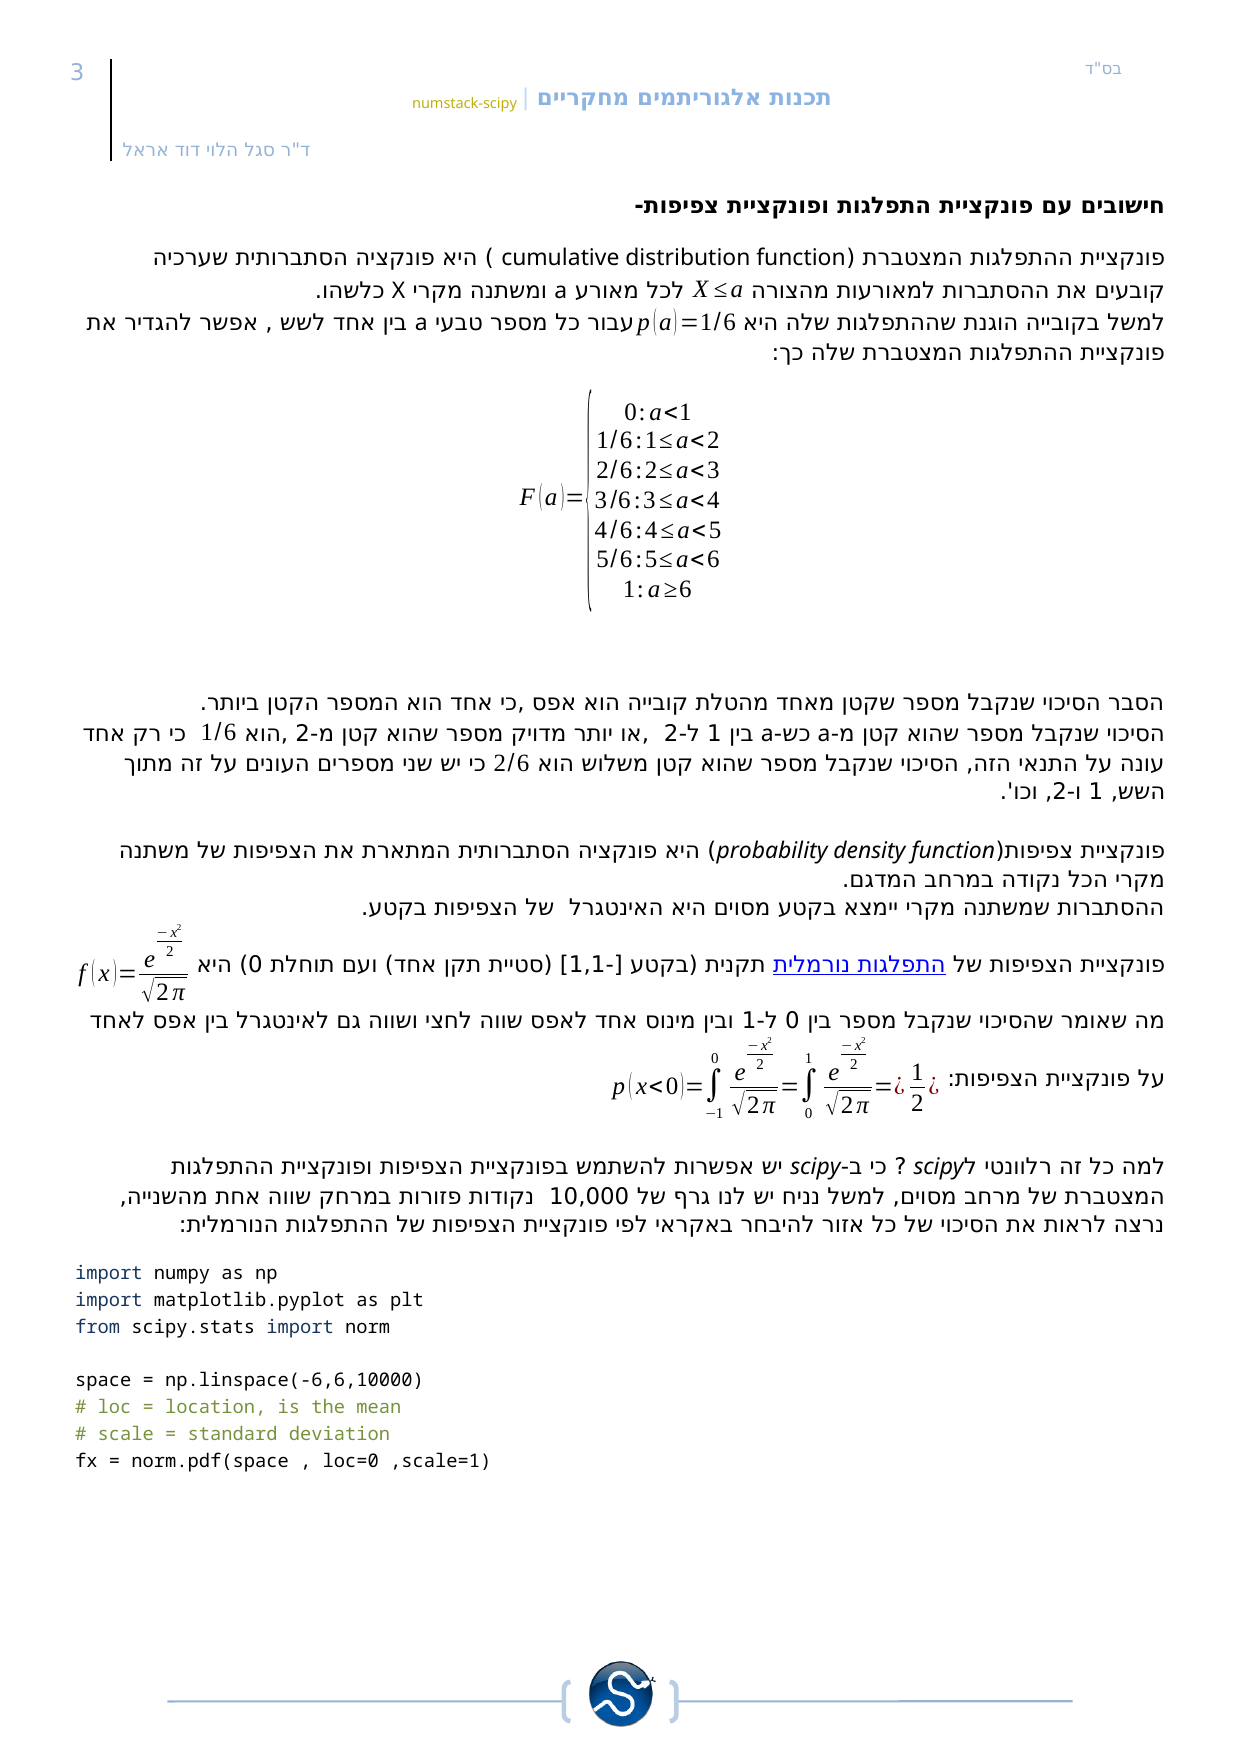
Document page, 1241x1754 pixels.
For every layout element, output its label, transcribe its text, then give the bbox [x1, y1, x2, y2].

picture [574, 1646, 669, 1741]
text fx = norm.pdf(space , loc=0 ,scale=1) [75, 1447, 1165, 1472]
text # loc = location, is the mean [75, 1393, 1165, 1419]
text הסבר הסיכוי שנקבל מספר שקטן מאחד מהטלת קובייה הוא אפס ,כי אחד הוא המספר הקטן ביותר. הסיכוי שנקבל מספר שהוא קטן מ-a כש-a בין 1 ל-2 ,או יותר מדויק מספר שהוא קטן מ-2 ,הוא כי רק אחד עונה על התנאי הזה, הסיכוי שנקבל מספר שהוא קטן משלוש הוא כי יש שני מספרים העונים על זה מתוך השש, 1 ו-2, וכו'. פונקציית צפיפות(probability density function) היא פונקציה הסתברותית המתארת את הצפיפות של משתנה מקרי הכל נקודה במרחב המדגם. ההסתברות שמשתנה מקרי יימצא בקטע מסוים היא האינטגרל של הצפיפות בקטע. פונקציית הצפיפות של התפלגות נורמלית תקנית (בקטע [-1,1] (סטיית תקן אחד) ועם תוחלת 0) היא מה שאומר שהסיכוי שנקבל מספר בין 0 ל-1 ובין מינוס אחד לאפס שווה לחצי ושווה גם לאינטגרל בין אפס לאחד על פונקציית הצפיפות: למה כל זה רלוונטי לscipy ? כי ב-scipy יש אפשרות להשתמש בפונקציית הצפיפות ופונקציית ההתפלגות המצטברת של מרחב מסוים, למשל נניח יש לנו גרף של 10,000 נקודות פזורות במרחק שווה אחת מהשנייה, נרצה לראות את הסיכוי של כל אזור להיבחר באקראי לפי פונקציית הצפיפות של ההתפלגות הנורמלית: [75, 689, 1165, 1237]
text פונקציית ההתפלגות המצטברת (cumulative distribution function ) היא פונקציה הסתברותית שערכיה קובעים את ההסתברות למאורעות מהצורה לכל מאורע a ומשתנה מקרי X כלשהו. למשל בקובייה הוגנת שההתפלגות שלה היא עבור כל מספר טבעי a בין אחד לשש , אפשר להגדיר את פונקציית ההתפלגות המצטברת שלה כך: [75, 241, 1165, 366]
text # scale = standard deviation [75, 1420, 1165, 1446]
text חישובים עם פונקציית התפלגות ופונקציית צפיפות- [75, 192, 1165, 219]
text import matplotlib.pyplot as plt from scipy.stats import norm space = np.linspace(-6,6,10000) [75, 1286, 1165, 1392]
text import numpy as np [75, 1259, 1165, 1285]
